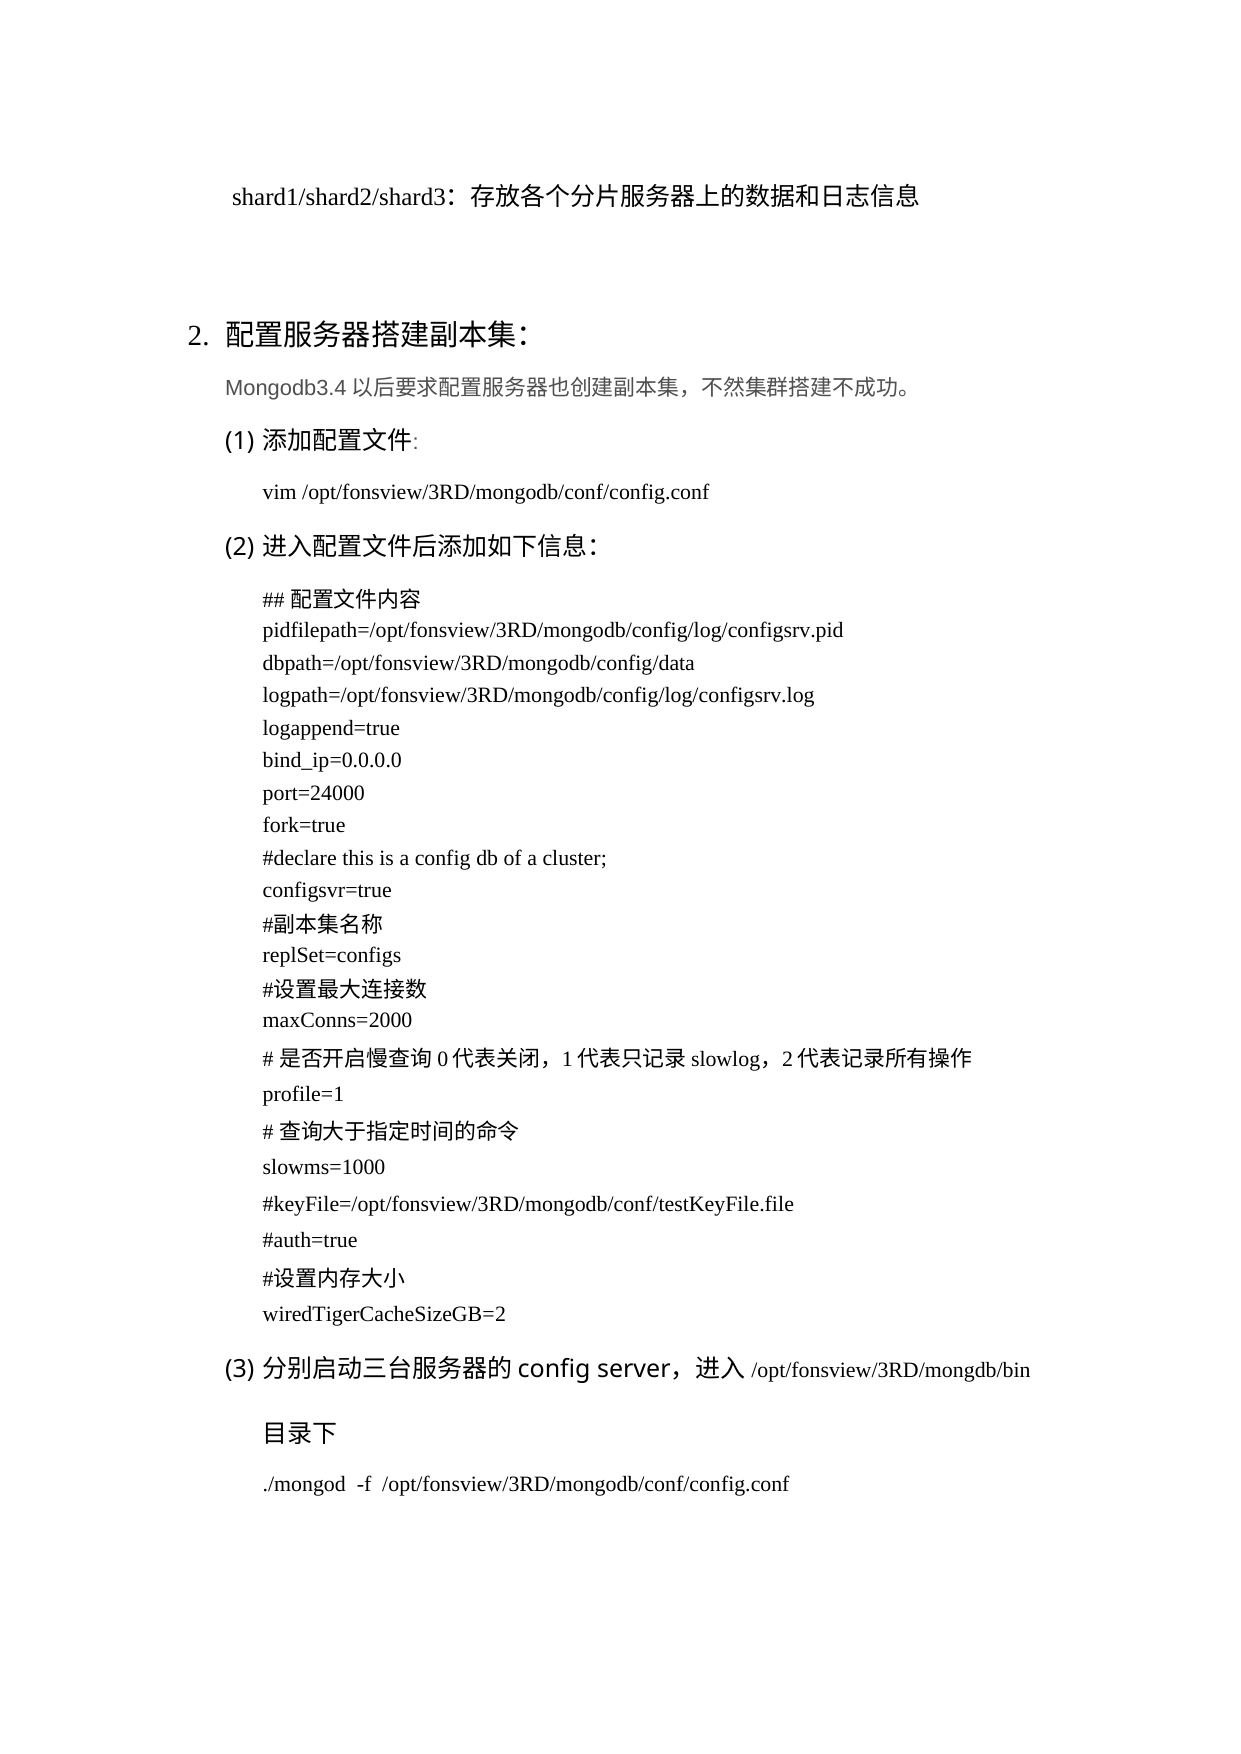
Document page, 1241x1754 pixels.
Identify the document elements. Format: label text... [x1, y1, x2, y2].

list 进入配置文件后添加如下信息： [225, 512, 1053, 577]
list #设置内存大小 [262, 1260, 1053, 1293]
list ## 配置文件内容 pidfilepath=/opt/fonsview/3RD/mongodb/config/log/configsrv.pid dbpath=/opt/fonsview/3RD/mongodb/config/data logpath=/opt/fonsview/3RD/mongodb/config/log/configsrv.log logappend=true bind_ip=0.0.0.0 port=24000 fork=true #declare this is a config db of a cluster; configsvr=true #副本集名称 replSet=configs #设置最大连接数 maxConns=2000 [262, 581, 1053, 1036]
list shard1/shard2/shard3：存放各个分片服务器上的数据和日志信息 [187, 162, 1053, 227]
list #auth=true [262, 1224, 1053, 1256]
list 配置服务器搭建副本集： [187, 300, 1053, 365]
list 分别启动三台服务器的config server，进入 /opt/fonsview/3RD/mongdb/bin目录下 [225, 1334, 1053, 1464]
list #keyFile=/opt/fonsview/3RD/mongodb/conf/testKeyFile.file [262, 1187, 1053, 1219]
list ./mongod -f /opt/fonsview/3RD/mongodb/conf/config.conf [262, 1468, 1053, 1500]
list # 查询大于指定时间的命令 [262, 1114, 1053, 1146]
list profile=1 [262, 1077, 1053, 1109]
list slowms=1000 [262, 1150, 1053, 1183]
list wiredTigerCacheSizeGB=2 [262, 1297, 1053, 1329]
list 添加配置文件: [225, 406, 1053, 471]
list vim /opt/fonsview/3RD/mongodb/conf/config.conf [262, 475, 1053, 508]
list # 是否开启慢查询 0代表关闭，1代表只记录slowlog，2代表记录所有操作 [262, 1040, 1053, 1073]
list Mongodb3.4以后要求配置服务器也创建副本集，不然集群搭建不成功。 [225, 369, 1053, 402]
